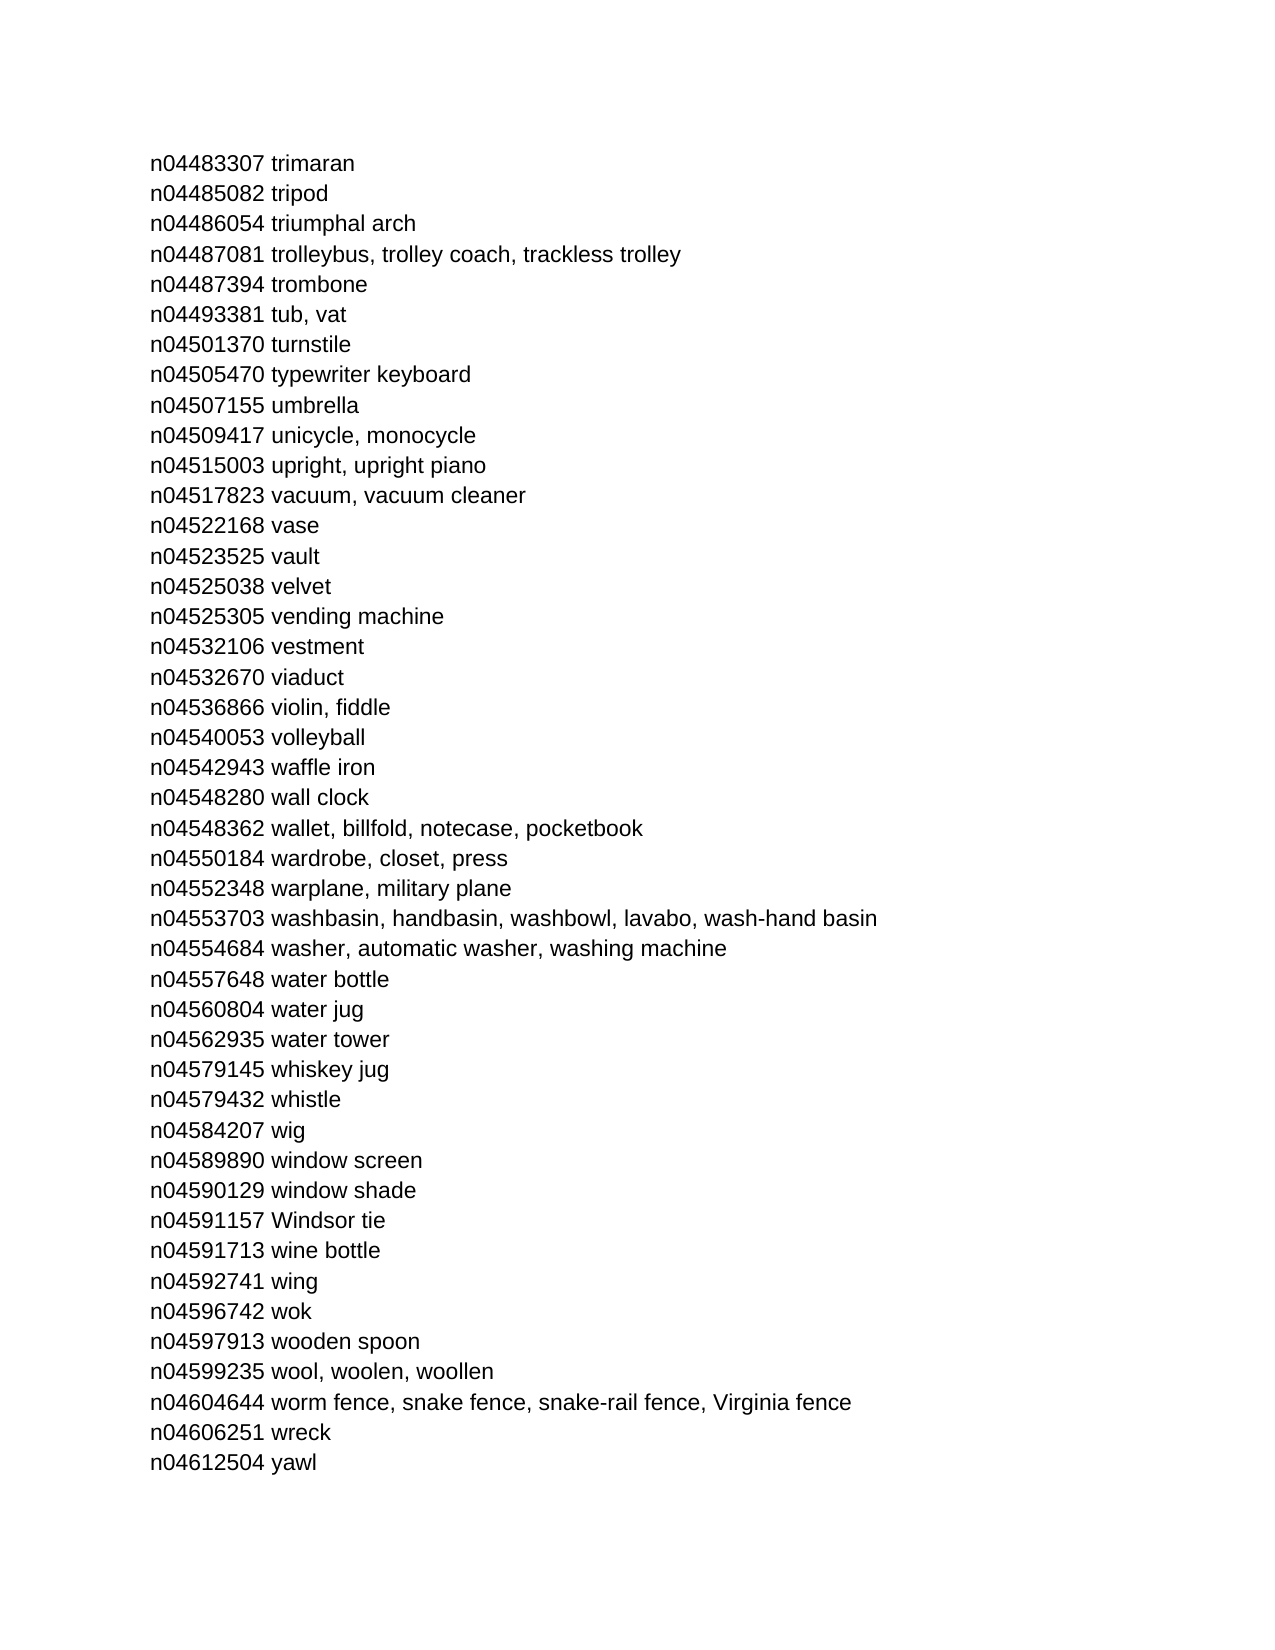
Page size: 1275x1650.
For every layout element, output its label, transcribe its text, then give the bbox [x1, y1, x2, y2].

text n04584207 wig [150, 1117, 1125, 1143]
text n04523525 vault [150, 543, 1125, 569]
text n04579432 whistle [150, 1086, 1125, 1113]
text n04525038 velvet [150, 573, 1125, 599]
text n04548280 wall clock [150, 784, 1125, 811]
text n04486054 triumphal arch [150, 210, 1125, 237]
text n04532106 vestment [150, 633, 1125, 660]
text n04517823 vacuum, vacuum cleaner [150, 482, 1125, 509]
text n04485082 tripod [150, 180, 1125, 207]
text n04592741 wing [150, 1268, 1125, 1294]
text n04596742 wok [150, 1298, 1125, 1324]
text n04589890 window screen [150, 1147, 1125, 1173]
text n04579145 whiskey jug [150, 1056, 1125, 1083]
text n04505470 typewriter keyboard [150, 361, 1125, 388]
text n04540053 volleyball [150, 724, 1125, 750]
text n04554684 washer, automatic washer, washing machine [150, 935, 1125, 962]
text n04562935 water tower [150, 1026, 1125, 1052]
text n04522168 vase [150, 512, 1125, 539]
text n04550184 wardrobe, closet, press [150, 845, 1125, 871]
text n04525305 vending machine [150, 603, 1125, 629]
text n04557648 water bottle [150, 966, 1125, 992]
text n04507155 umbrella [150, 392, 1125, 418]
text n04493381 tub, vat [150, 301, 1125, 327]
text n04597913 wooden spoon [150, 1328, 1125, 1354]
text n04483307 trimaran [150, 150, 1125, 176]
text n04612504 yawl [150, 1449, 1125, 1475]
text n04501370 turnstile [150, 331, 1125, 358]
text n04487394 trombone [150, 271, 1125, 297]
text n04552348 warplane, military plane [150, 875, 1125, 901]
text n04487081 trolleybus, trolley coach, trackless trolley [150, 241, 1125, 267]
text n04542943 waffle iron [150, 754, 1125, 781]
text n04590129 window shade [150, 1177, 1125, 1203]
text n04591157 Windsor tie [150, 1207, 1125, 1234]
text n04604644 worm fence, snake fence, snake-rail fence, Virginia fence [150, 1388, 1125, 1415]
text n04591713 wine bottle [150, 1237, 1125, 1264]
text n04532670 viaduct [150, 663, 1125, 690]
text n04599235 wool, woolen, woollen [150, 1358, 1125, 1385]
text n04536866 violin, fiddle [150, 694, 1125, 720]
text n04515003 upright, upright piano [150, 452, 1125, 478]
text n04560804 water jug [150, 996, 1125, 1022]
text n04606251 wreck [150, 1419, 1125, 1445]
text n04509417 unicycle, monocycle [150, 422, 1125, 448]
text n04548362 wallet, billfold, notecase, pocketbook [150, 814, 1125, 841]
text n04553703 washbasin, handbasin, washbowl, lavabo, wash-hand basin [150, 905, 1125, 932]
